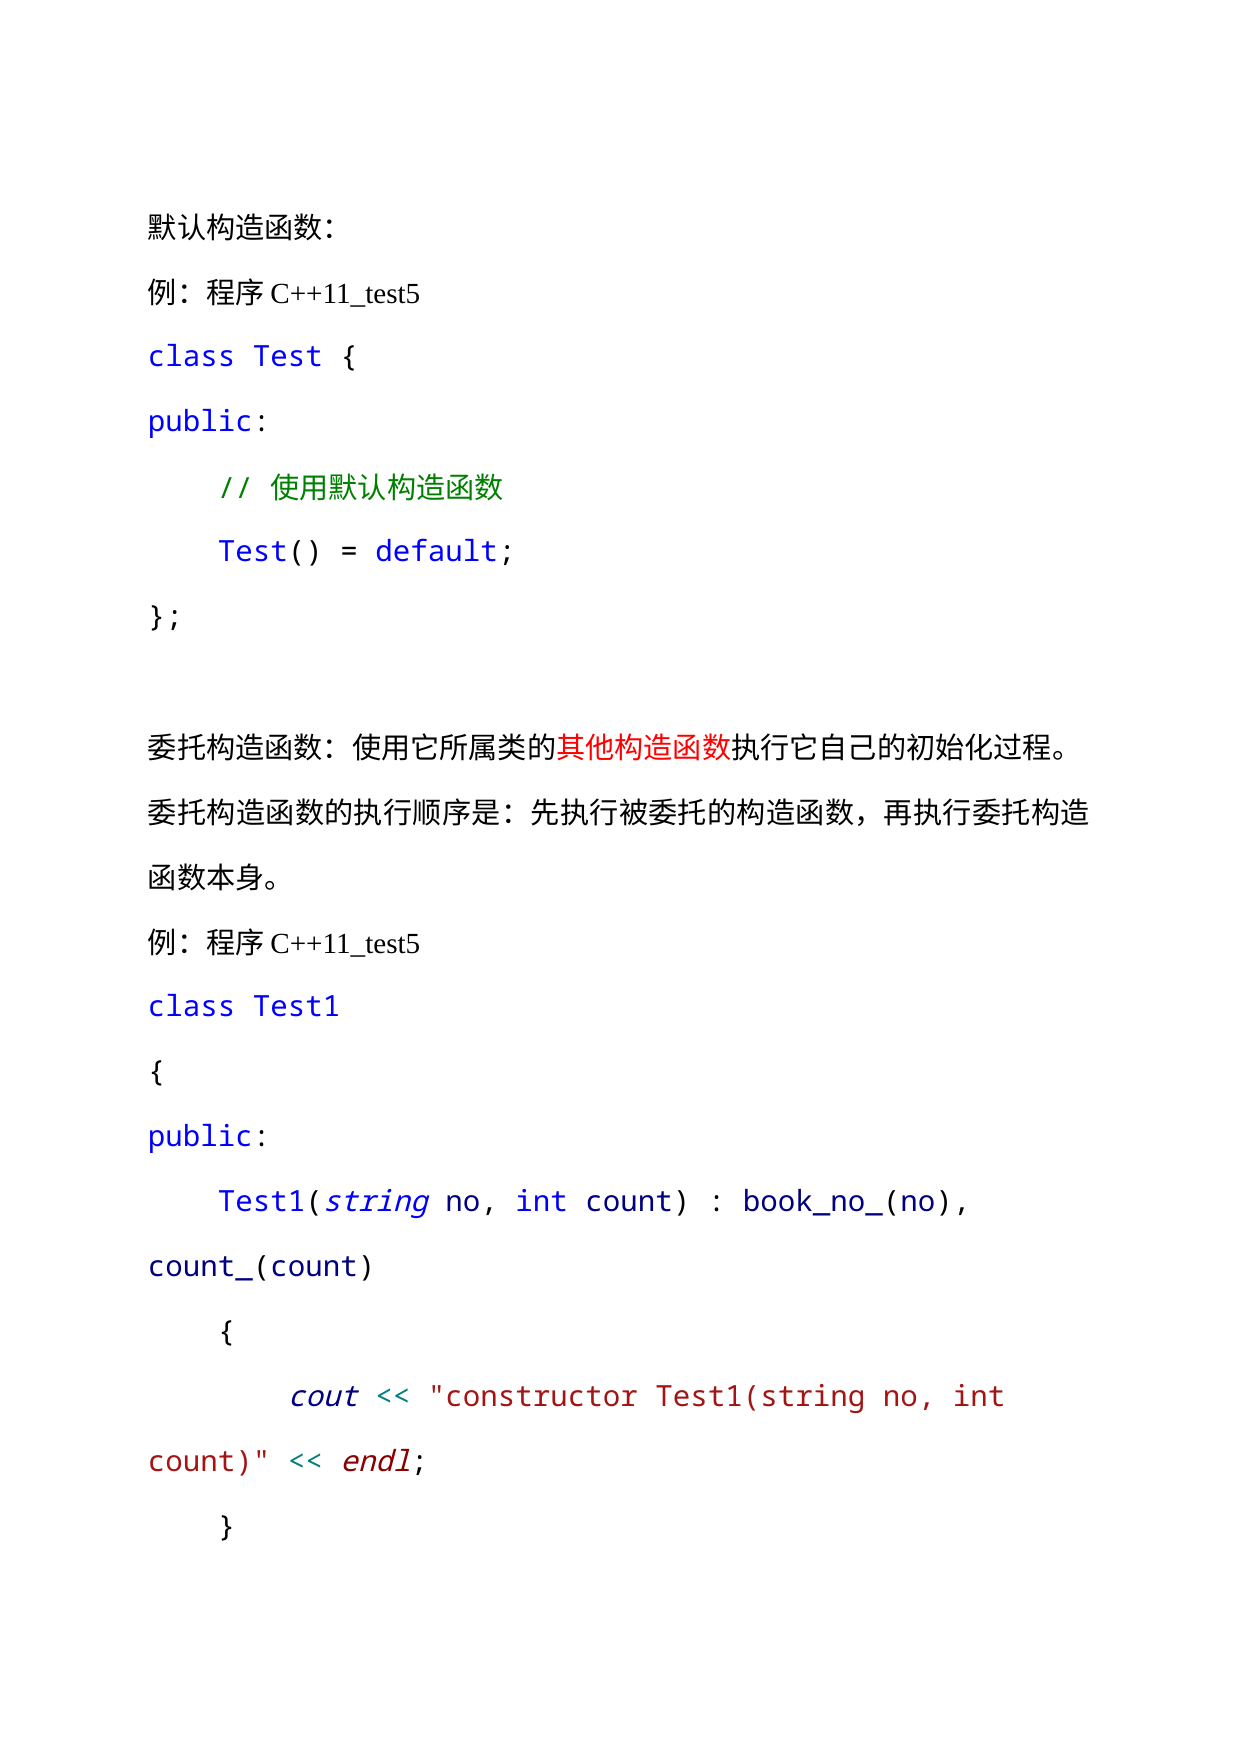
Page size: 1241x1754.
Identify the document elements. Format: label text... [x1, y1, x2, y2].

text } [148, 1493, 1092, 1558]
text { [148, 1298, 1092, 1363]
text 默认构造函数： [148, 193, 1092, 258]
text class Test { [148, 323, 1092, 388]
text Test1(string no, int count) : book_no_(no), count_(count) [148, 1168, 1092, 1298]
text public: [148, 388, 1092, 453]
text Test() = default; [148, 518, 1092, 583]
text 委托构造函数的执行顺序是：先执行被委托的构造函数，再执行委托构造函数本身。 [148, 778, 1092, 908]
text { [148, 1038, 1092, 1103]
text class Test1 [148, 973, 1092, 1038]
text 委托构造函数：使用它所属类的其他构造函数执行它自己的初始化过程。 [148, 713, 1092, 778]
text public: [148, 1103, 1092, 1168]
text }; [148, 583, 1092, 648]
text // 使用默认构造函数 [148, 453, 1092, 518]
text 例：程序C++11_test5 [148, 908, 1092, 973]
text 例：程序C++11_test5 [148, 258, 1092, 323]
text cout << "constructor Test1(string no, int count)" << endl; [148, 1363, 1092, 1493]
